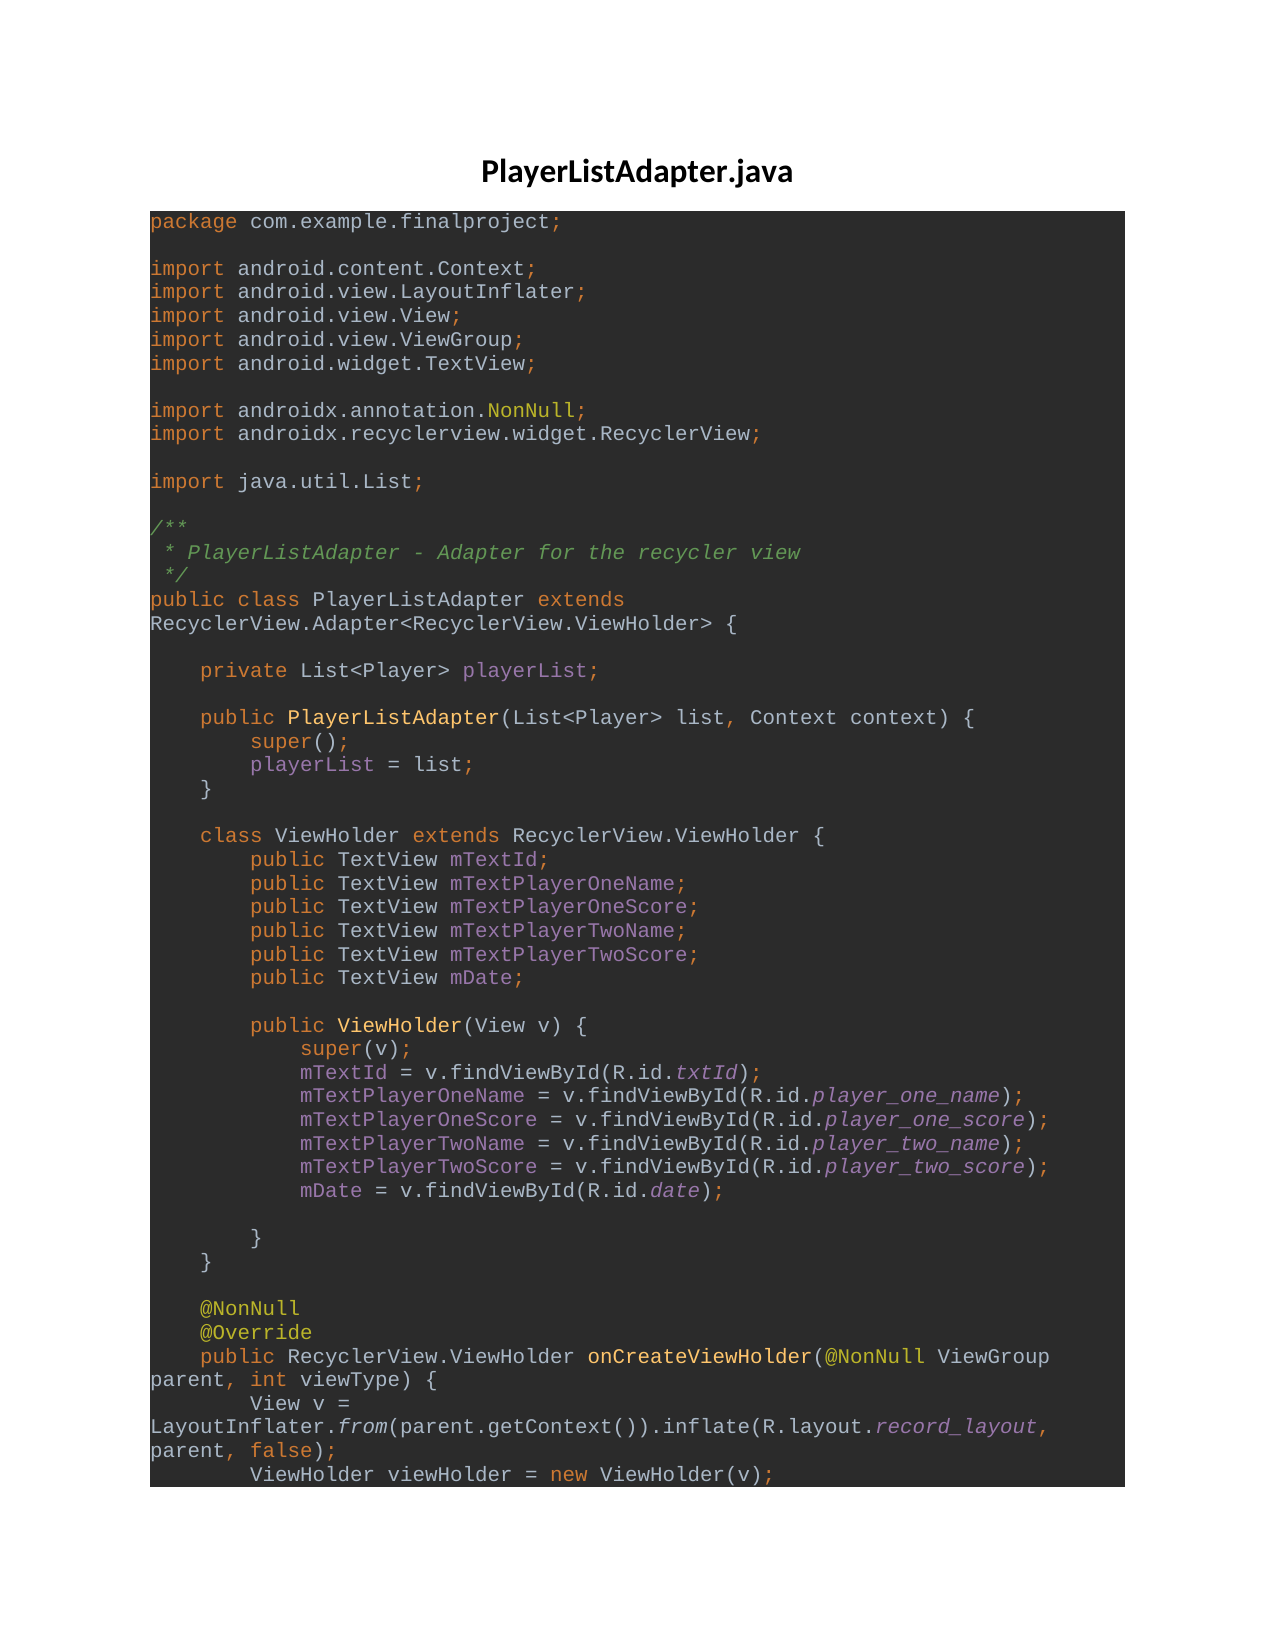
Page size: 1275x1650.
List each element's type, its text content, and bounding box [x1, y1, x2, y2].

text PlayerListAdapter.java [150, 150, 1125, 191]
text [150, 211, 1125, 1487]
